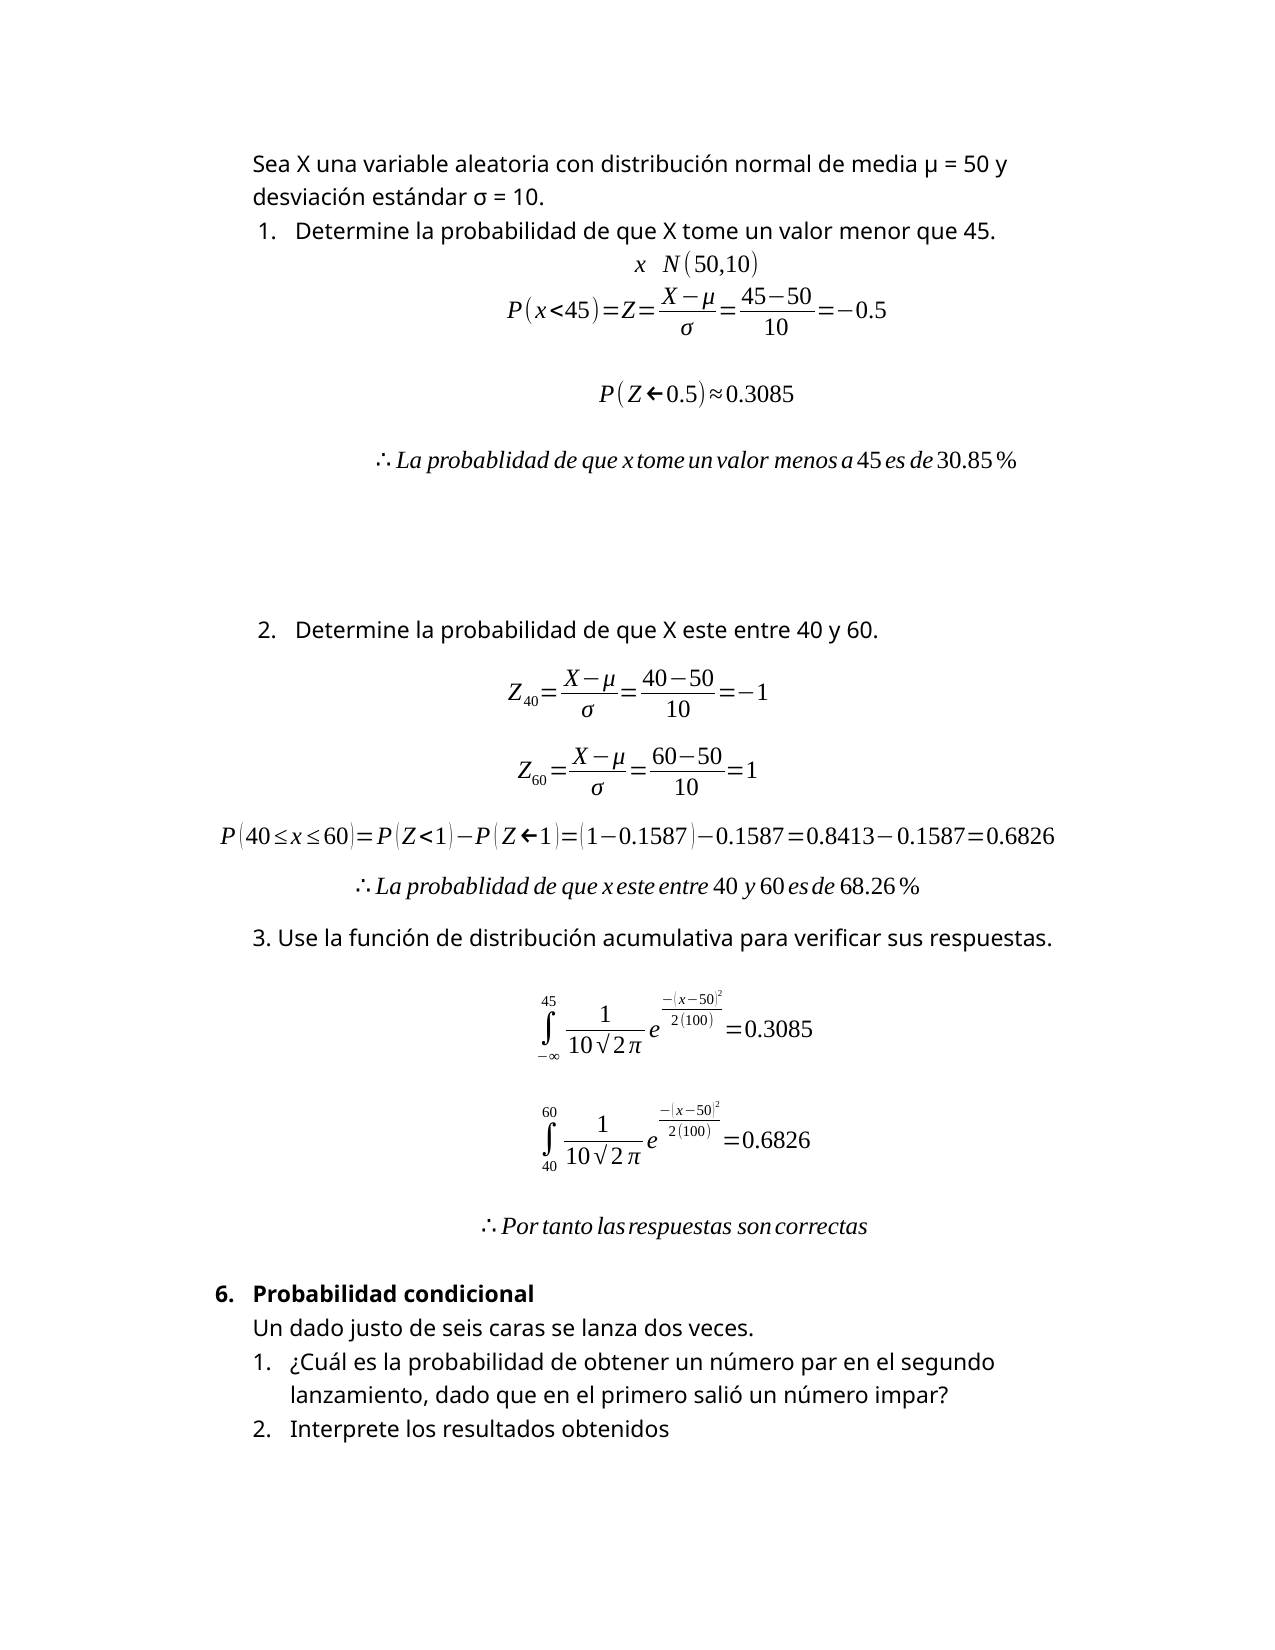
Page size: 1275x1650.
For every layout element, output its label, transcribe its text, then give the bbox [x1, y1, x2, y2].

list Determine la probabilidad de que X este entre 40 y 60. [257, 614, 1098, 645]
list ¿Cuál es la probabilidad de obtener un número par en el segundo lanzamiento, dado que en el primero salió un número impar? [252, 1346, 1098, 1411]
list Probabilidad condicional [215, 1278, 1098, 1309]
list Interprete los resultados obtenidos [252, 1413, 1098, 1444]
list Sea X una variable aleatoria con distribución normal de media µ = 50 y desviación estándar σ = 10. [252, 148, 1098, 213]
list 3. Use la función de distribución acumulativa para verificar sus respuestas. [252, 922, 1098, 953]
list Un dado justo de seis caras se lanza dos veces. [252, 1312, 1098, 1343]
list Determine la probabilidad de que X tome un valor menor que 45. [257, 215, 1098, 246]
